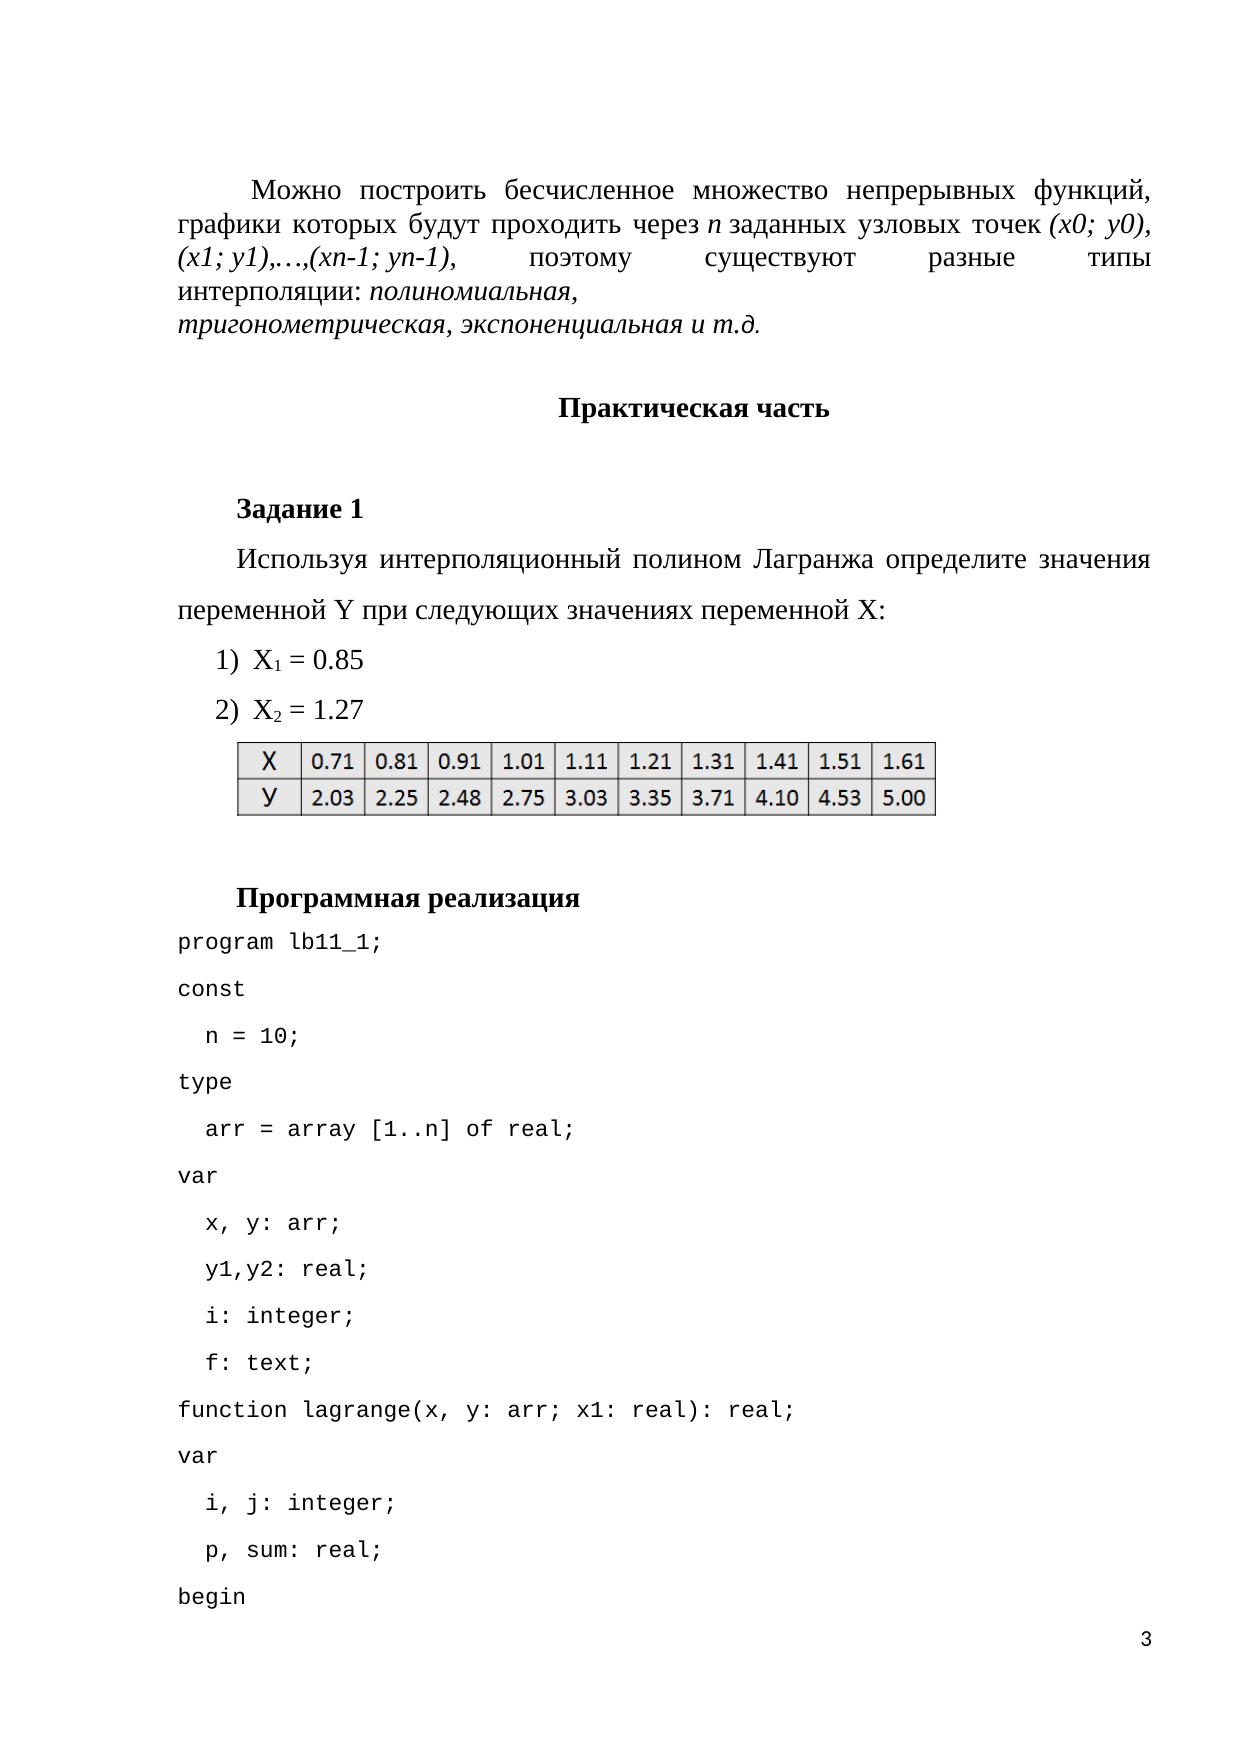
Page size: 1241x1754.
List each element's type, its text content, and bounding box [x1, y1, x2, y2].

text Используя интерполяционный полином Лагранжа определите значения переменной Y при следующих значениях переменной X: [177, 541, 1152, 625]
text var [177, 1445, 1152, 1471]
text function lagrange(x, y: arr; x1: real): real; [177, 1398, 1152, 1424]
text Программная реализация [177, 880, 1152, 914]
text y1,y2: real; [177, 1258, 1152, 1284]
text тригонометрическая, экспоненциальная и т.д. [177, 307, 1152, 340]
text n = 10; [177, 1024, 1152, 1050]
text const [177, 977, 1152, 1003]
text program lb11_1; [177, 930, 1152, 956]
list X2 = 1.27 [215, 692, 1152, 726]
text begin [177, 1585, 1152, 1611]
text Практическая часть [177, 391, 1152, 424]
text i: integer; [177, 1304, 1152, 1331]
text Задание 1 [177, 491, 1152, 525]
text x, y: arr; [177, 1211, 1152, 1237]
text var [177, 1164, 1152, 1190]
text arr = array [1..n] of real; [177, 1117, 1152, 1143]
text f: text; [177, 1351, 1152, 1377]
picture [236, 742, 937, 816]
text p, sum: real; [177, 1538, 1152, 1564]
text i, j: integer; [177, 1492, 1152, 1518]
text type [177, 1071, 1152, 1097]
list X1 = 0.85 [215, 642, 1152, 676]
text Можно построить бесчисленное множество непрерывных функций, графики которых будут проходить через n заданных узловых точек (x0; y0), (x1; y1),…,(xn-1; yn-1), поэтому существуют разные типы интерполяции: полиномиальная, [177, 172, 1152, 307]
